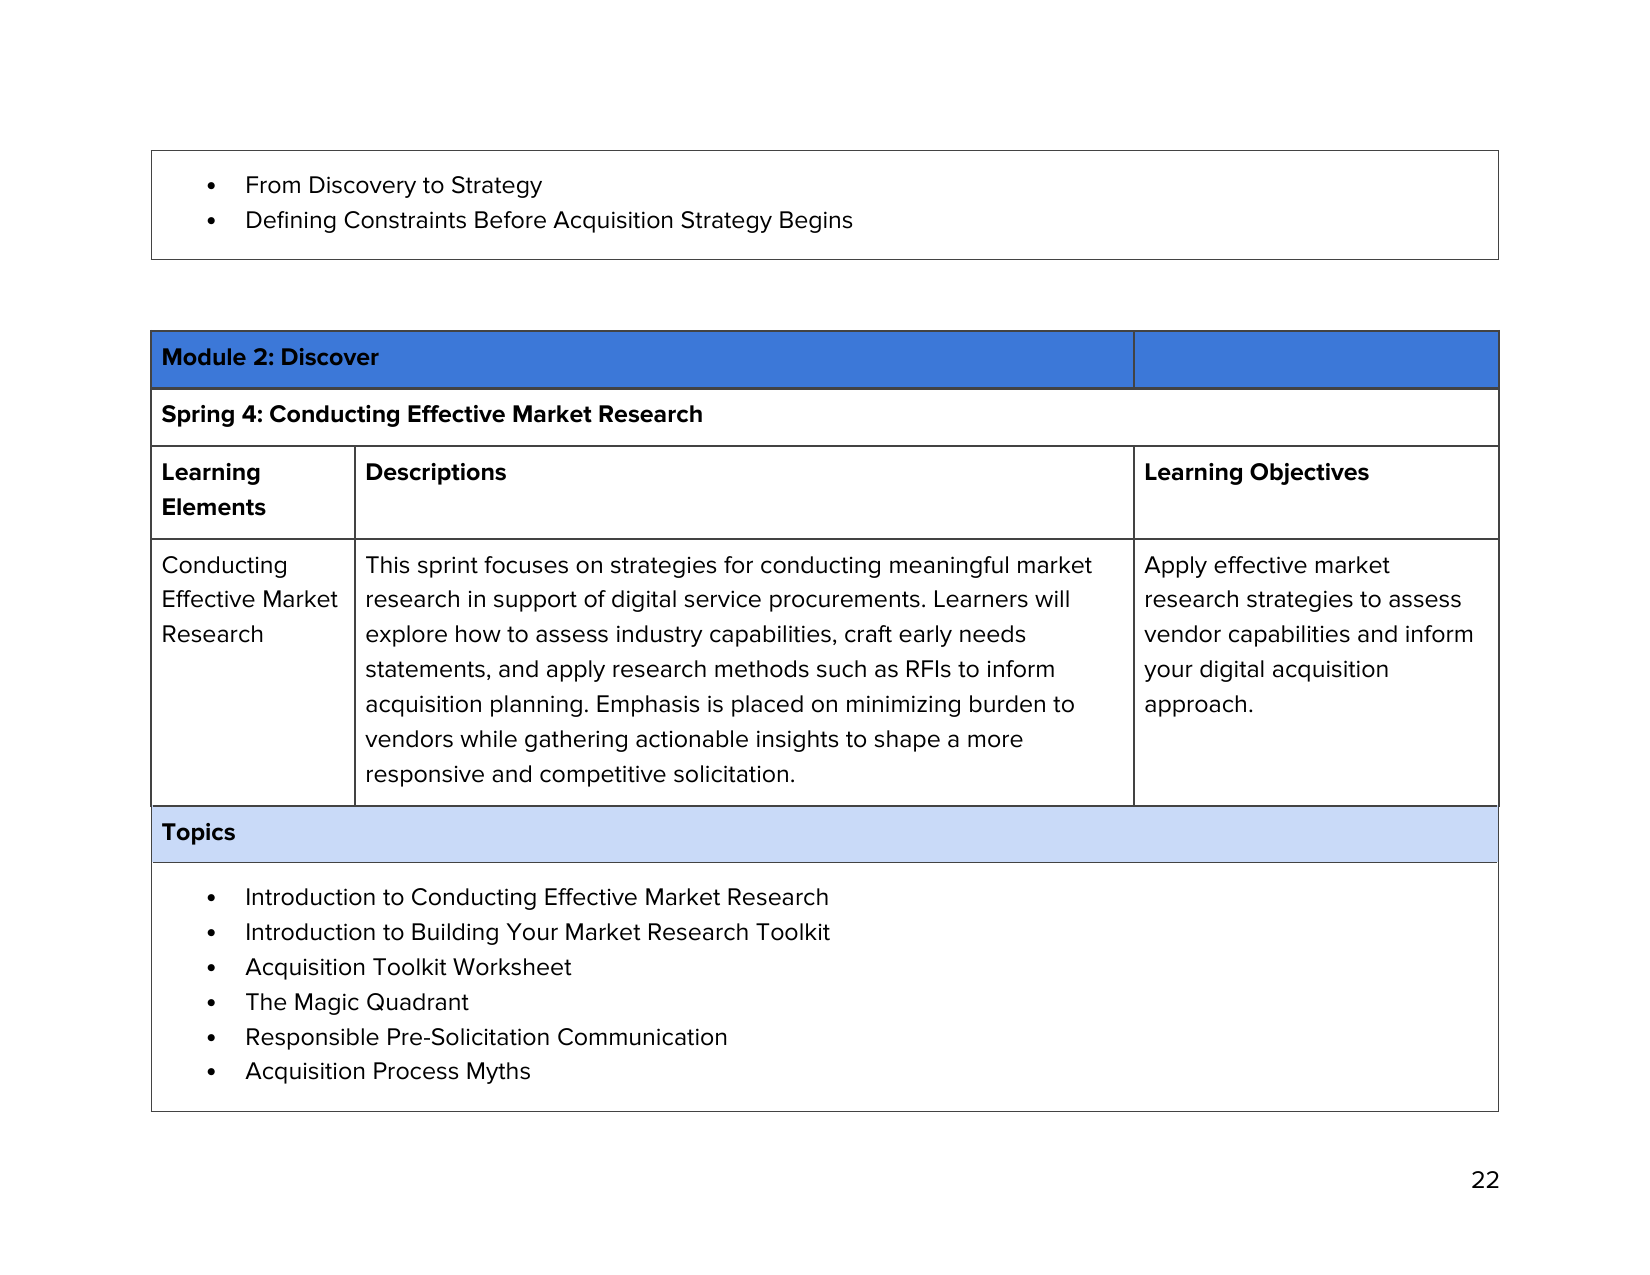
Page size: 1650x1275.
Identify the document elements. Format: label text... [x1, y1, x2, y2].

table_cell Conducting Effective Market Research [152, 540, 354, 804]
table_cell Topics [152, 805, 1498, 862]
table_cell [152, 862, 1498, 1111]
table_cell Apply effective market research strategies to assess vendor capabilities and inform your digital acquisition approach. [1135, 540, 1498, 804]
table_header Module 2: Discover [152, 332, 1133, 387]
table_cell Learning Elements [152, 447, 354, 537]
table_header [1135, 332, 1498, 387]
table_cell Learning Objectives [1135, 447, 1498, 537]
table_cell Spring 4: Conducting Effective Market Research [152, 390, 1498, 445]
table_cell This sprint focuses on strategies for conducting meaningful market research in support of digital service procurements. Learners will explore how to assess industry capabilities, craft early needs statements, and apply research methods such as RFIs to inform acquisition planning. Emphasis is placed on minimizing burden to vendors while gathering actionable insights to shape a more responsive and competitive solicitation. [356, 540, 1133, 804]
table_cell Descriptions [356, 447, 1133, 537]
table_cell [152, 151, 1498, 259]
